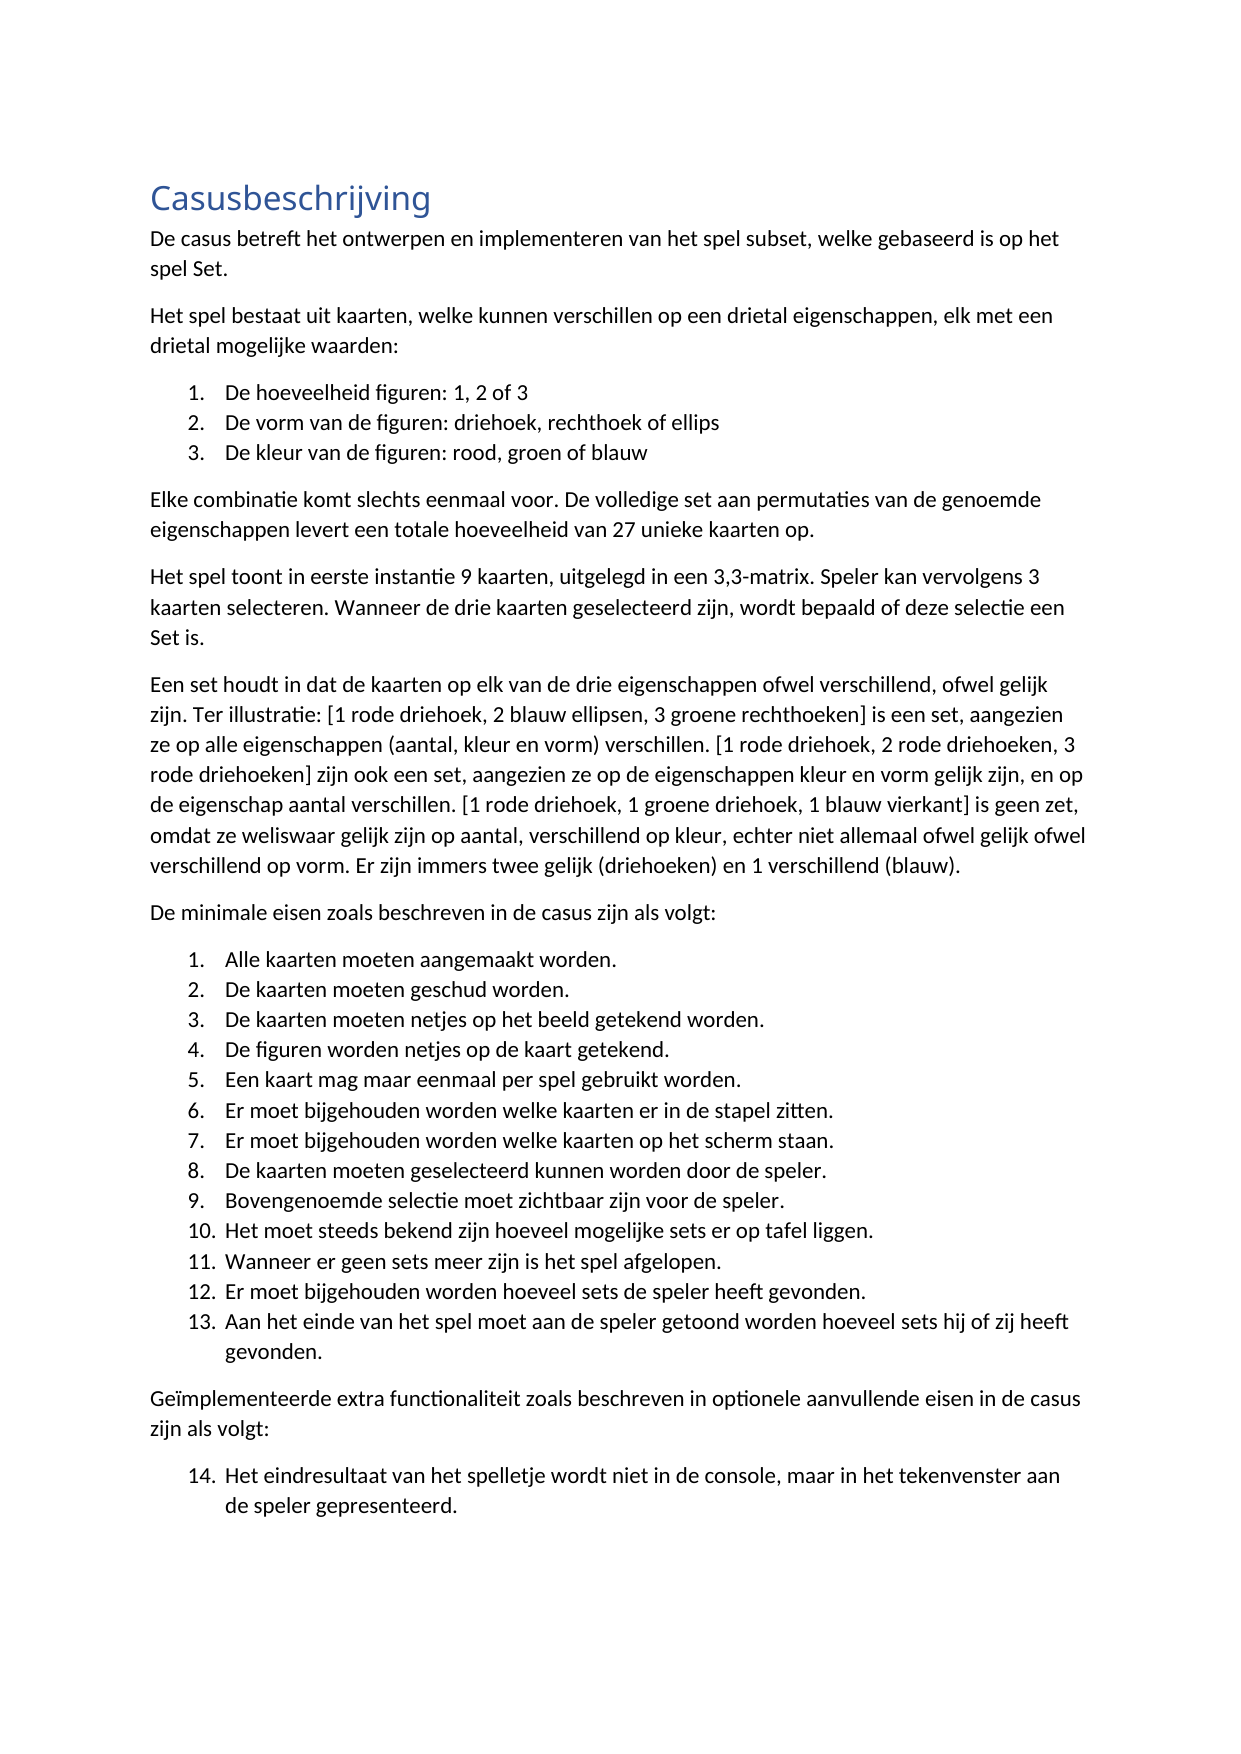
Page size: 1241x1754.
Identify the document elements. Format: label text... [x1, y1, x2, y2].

text Het spel bestaat uit kaarten, welke kunnen verschillen op een drietal eigenschappen, elk met een drietal mogelijke waarden: [150, 301, 1090, 359]
list Wanneer er geen sets meer zijn is het spel afgelopen. [187, 1247, 1090, 1275]
text Elke combinatie komt slechts eenmaal voor. De volledige set aan permutaties van de genoemde eigenschappen levert een totale hoeveelheid van 27 unieke kaarten op. [150, 485, 1090, 544]
list De kleur van de figuren: rood, groen of blauw [187, 438, 1090, 467]
list Aan het einde van het spel moet aan de speler getoond worden hoeveel sets hij of zij heeft gevonden. [187, 1307, 1090, 1366]
list Het eindresultaat van het spelletje wordt niet in de console, maar in het tekenvenster aan de speler gepresenteerd. [187, 1461, 1090, 1520]
text Een set houdt in dat de kaarten op elk van de drie eigenschappen ofwel verschillend, ofwel gelijk zijn. Ter illustratie: [1 rode driehoek, 2 blauw ellipsen, 3 groene rechthoeken] is een set, aangezien ze op alle eigenschappen (aantal, kleur en vorm) verschillen. [1 rode driehoek, 2 rode driehoeken, 3 rode driehoeken] zijn ook een set, aangezien ze op de eigenschappen kleur en vorm gelijk zijn, en op de eigenschap aantal verschillen. [1 rode driehoek, 1 groene driehoek, 1 blauw vierkant] is geen zet, omdat ze weliswaar gelijk zijn op aantal, verschillend op kleur, echter niet allemaal ofwel gelijk ofwel verschillend op vorm. Er zijn immers twee gelijk (driehoeken) en 1 verschillend (blauw). [150, 670, 1090, 879]
text Het spel toont in eerste instantie 9 kaarten, uitgelegd in een 3,3-matrix. Speler kan vervolgens 3 kaarten selecteren. Wanneer de drie kaarten geselecteerd zijn, wordt bepaald of deze selectie een Set is. [150, 562, 1090, 651]
list Alle kaarten moeten aangemaakt worden. [187, 945, 1090, 973]
list De figuren worden netjes op de kaart getekend. [187, 1035, 1090, 1063]
list De kaarten moeten netjes op het beeld getekend worden. [187, 1005, 1090, 1033]
text De minimale eisen zoals beschreven in de casus zijn als volgt: [150, 898, 1090, 926]
list De hoeveelheid figuren: 1, 2 of 3 [187, 378, 1090, 406]
list Er moet bijgehouden worden welke kaarten er in de stapel zitten. [187, 1096, 1090, 1124]
text Geïmplementeerde extra functionaliteit zoals beschreven in optionele aanvullende eisen in de casus zijn als volgt: [150, 1384, 1090, 1443]
list Het moet steeds bekend zijn hoeveel mogelijke sets er op tafel liggen. [187, 1217, 1090, 1245]
list De vorm van de figuren: driehoek, rechthoek of ellips [187, 408, 1090, 436]
subtitle Casusbeschrijving [150, 175, 1090, 220]
list Bovengenoemde selectie moet zichtbaar zijn voor de speler. [187, 1186, 1090, 1214]
list Er moet bijgehouden worden welke kaarten op het scherm staan. [187, 1126, 1090, 1154]
list De kaarten moeten geselecteerd kunnen worden door de speler. [187, 1156, 1090, 1184]
list De kaarten moeten geschud worden. [187, 975, 1090, 1003]
list Een kaart mag maar eenmaal per spel gebruikt worden. [187, 1066, 1090, 1094]
text De casus betreft het ontwerpen en implementeren van het spel subset, welke gebaseerd is op het spel Set. [150, 224, 1090, 282]
list Er moet bijgehouden worden hoeveel sets de speler heeft gevonden. [187, 1277, 1090, 1305]
